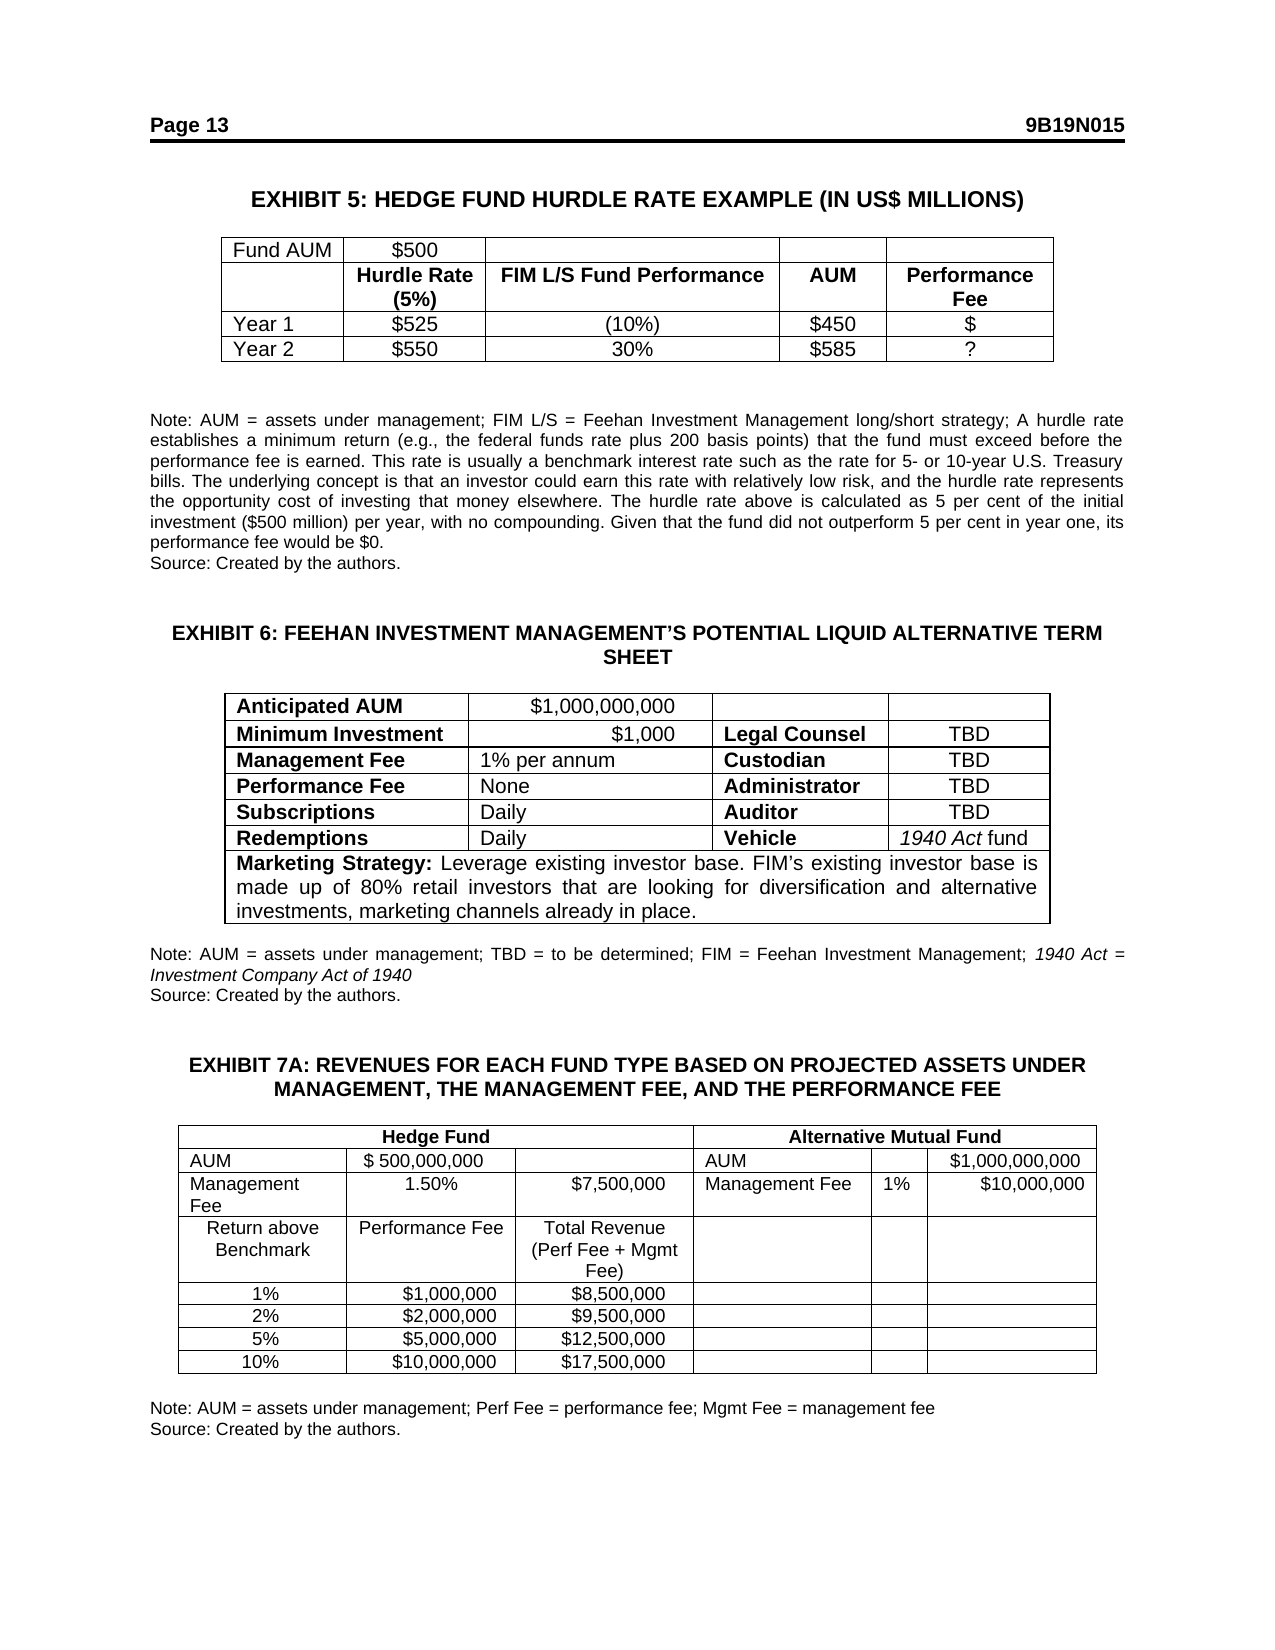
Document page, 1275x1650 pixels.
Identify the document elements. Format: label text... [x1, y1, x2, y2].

text Source: Created by the authors. [150, 985, 1125, 1005]
table_cell [872, 1283, 927, 1304]
text Note: AUM = assets under management; Perf Fee = performance fee; Mgmt Fee = management fee [150, 1398, 1125, 1418]
table_cell [694, 1283, 871, 1304]
table_header Hedge Fund [179, 1126, 693, 1148]
table_cell $ [887, 312, 1053, 336]
table_cell [928, 1217, 1096, 1282]
table_cell Marketing Strategy: Leverage existing investor base. FIM’s existing investor base is made up of 80% retail investors that are looking for diversification and alternative investments, marketing channels already in place. [226, 851, 1049, 922]
subtitle EXHIBIT 6: Feehan Investment Management’s Potential Liquid Alternative Term Sheet [150, 621, 1125, 669]
table_cell Year 2 [222, 337, 343, 361]
table_cell Minimum Investment [226, 721, 468, 746]
table_cell Management Fee [226, 748, 468, 772]
table_cell 1% per annum [469, 748, 712, 772]
table_header $1,000,000,000 [469, 694, 712, 720]
table_cell 1% [179, 1283, 346, 1304]
table_cell [694, 1351, 871, 1373]
table_cell AUM [694, 1149, 871, 1172]
table_cell Custodian [713, 748, 888, 772]
table_cell $450 [780, 312, 886, 336]
table_cell Hurdle Rate (5%) [344, 263, 485, 311]
table_cell $8,500,000 [516, 1283, 693, 1304]
table_cell 5% [179, 1328, 346, 1349]
subtitle EXHIBIT 5: Hedge Fund Hurdle Rate Example (in US$ millions) [150, 186, 1125, 213]
table_cell $550 [344, 337, 485, 361]
table_cell None [469, 774, 712, 798]
table_cell Total Revenue (Perf Fee + Mgmt Fee) [516, 1217, 693, 1282]
table_cell $1,000,000,000 [928, 1149, 1096, 1172]
table_cell 1.50% [347, 1173, 515, 1216]
table_header [486, 238, 779, 262]
table_cell [928, 1305, 1096, 1327]
table_cell Performance Fee [226, 774, 468, 798]
table_header Fund AUM [222, 238, 343, 262]
table_cell Management Fee [179, 1173, 346, 1216]
table_cell 1940 Act fund [889, 826, 1049, 849]
table_cell 10% [179, 1351, 346, 1373]
table_header [780, 238, 886, 262]
table_cell ? [887, 337, 1053, 361]
text Source: Created by the authors. [150, 552, 1125, 573]
table_cell AUM [179, 1149, 346, 1172]
table_cell $10,000,000 [347, 1351, 515, 1373]
table_cell [872, 1351, 927, 1373]
table_cell [872, 1305, 927, 1327]
table_cell Legal Counsel [713, 721, 888, 746]
table_cell Performance Fee [347, 1217, 515, 1282]
table_cell [694, 1328, 871, 1349]
table_cell $1,000 [469, 721, 712, 746]
table_cell $1,000,000 [347, 1283, 515, 1304]
table_cell Administrator [713, 774, 888, 798]
table_cell Year 1 [222, 312, 343, 336]
table_cell TBD [889, 800, 1049, 824]
table_cell FIM L/S Fund Performance [486, 263, 779, 311]
subtitle EXHIBIT 7A: Revenues for each fund type based on Projected Assets under management, the Management Fee, and the Performance Fee [150, 1053, 1125, 1101]
table_cell [694, 1305, 871, 1327]
table_cell [928, 1283, 1096, 1304]
table_cell 1% [872, 1173, 927, 1216]
table_cell $2,000,000 [347, 1305, 515, 1327]
table_cell $9,500,000 [516, 1305, 693, 1327]
table_cell (10%) [486, 312, 779, 336]
table_cell $17,500,000 [516, 1351, 693, 1373]
table_cell AUM [780, 263, 886, 311]
table_cell [872, 1328, 927, 1349]
table_cell $5,000,000 [347, 1328, 515, 1349]
table_cell Subscriptions [226, 800, 468, 824]
table_cell $525 [344, 312, 485, 336]
table_cell $7,500,000 [516, 1173, 693, 1216]
table_cell [872, 1217, 927, 1282]
table_cell [222, 263, 343, 311]
table_cell $ 500,000,000 [347, 1149, 515, 1172]
table_cell Return above Benchmark [179, 1217, 346, 1282]
table_cell $10,000,000 [928, 1173, 1096, 1216]
text Note: AUM = assets under management; TBD = to be determined; FIM = Feehan Investment Management; 1940 Act = Investment Company Act of 1940 [150, 944, 1125, 985]
table_cell Redemptions [226, 826, 468, 849]
table_header [889, 694, 1049, 720]
table_cell Vehicle [713, 826, 888, 849]
table_header [713, 694, 888, 720]
table_cell Daily [469, 826, 712, 849]
table_cell [928, 1328, 1096, 1349]
text Note: AUM = assets under management; FIM L/S = Feehan Investment Management long/short strategy; A hurdle rate establishes a minimum return (e.g., the federal funds rate plus 200 basis points) that the fund must exceed before the performance fee is earned. This rate is usually a benchmark interest rate such as the rate for 5- or 10-year U.S. Treasury bills. The underlying concept is that an investor could earn this rate with relatively low risk, and the hurdle rate represents the opportunity cost of investing that money elsewhere. The hurdle rate above is calculated as 5 per cent of the initial investment ($500 million) per year, with no compounding. Given that the fund did not outperform 5 per cent in year one, its performance fee would be $0. [150, 409, 1125, 552]
table_cell Daily [469, 800, 712, 824]
table_cell TBD [889, 748, 1049, 772]
table_cell Performance Fee [887, 263, 1053, 311]
table_header [887, 238, 1053, 262]
table_cell [516, 1149, 693, 1172]
text Source: Created by the authors. [150, 1418, 1125, 1439]
table_cell Auditor [713, 800, 888, 824]
table_cell TBD [889, 774, 1049, 798]
table_cell [928, 1351, 1096, 1373]
table_cell [872, 1149, 927, 1172]
table_cell Management Fee [694, 1173, 871, 1216]
table_cell 30% [486, 337, 779, 361]
table_cell 2% [179, 1305, 346, 1327]
table_header Alternative Mutual Fund [694, 1126, 1096, 1148]
table_cell TBD [889, 721, 1049, 746]
table_cell [694, 1217, 871, 1282]
table_header $500 [344, 238, 485, 262]
table_cell $585 [780, 337, 886, 361]
table_cell $12,500,000 [516, 1328, 693, 1349]
table_header Anticipated AUM [226, 694, 468, 720]
